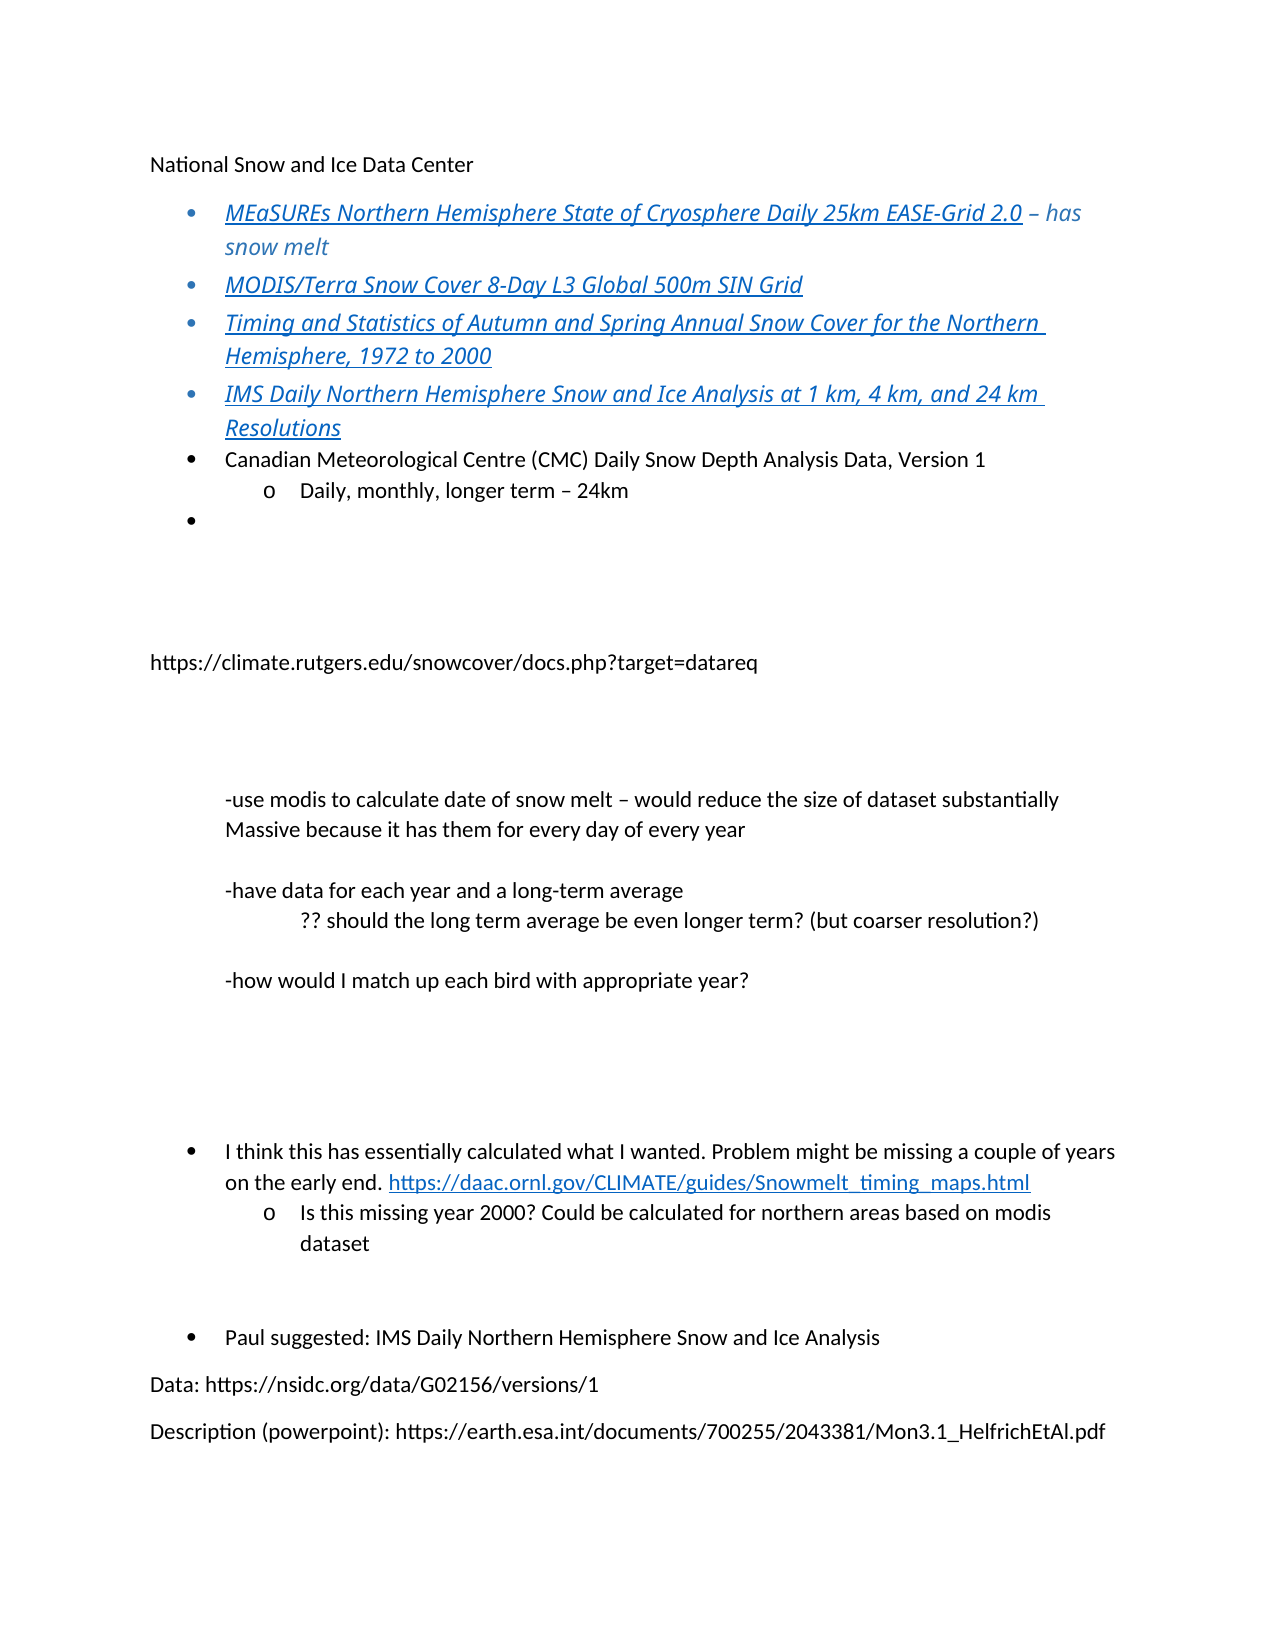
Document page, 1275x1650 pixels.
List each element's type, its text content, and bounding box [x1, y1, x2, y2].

list Daily, monthly, longer term – 24km [262, 476, 1125, 505]
subtitle IMS Daily Northern Hemisphere Snow and Ice Analysis at 1 km, 4 km, and 24 km Resolutions [187, 378, 1125, 443]
list Paul suggested: IMS Daily Northern Hemisphere Snow and Ice Analysis [187, 1323, 1125, 1351]
list -how would I match up each bird with appropriate year? [225, 967, 1125, 995]
subtitle MODIS/Terra Snow Cover 8-Day L3 Global 500m SIN Grid [187, 268, 1125, 300]
list -have data for each year and a long-term average [225, 876, 1125, 904]
list Canadian Meteorological Centre (CMC) Daily Snow Depth Analysis Data, Version 1 [187, 446, 1125, 474]
subtitle Timing and Statistics of Autumn and Spring Annual Snow Cover for the Northern Hemisphere, 1972 to 2000 [187, 306, 1125, 371]
text https://climate.rutgers.edu/snowcover/docs.php?target=datareq [150, 648, 1125, 676]
list ?? should the long term average be even longer term? (but coarser resolution?) [225, 906, 1125, 934]
list Is this missing year 2000? Could be calculated for northern areas based on modis dataset [262, 1198, 1125, 1257]
subtitle MEaSUREs Northern Hemisphere State of Cryosphere Daily 25km EASE-Grid 2.0 – has snow melt [187, 197, 1125, 262]
text National Snow and Ice Data Center [150, 150, 1125, 178]
list -use modis to calculate date of snow melt – would reduce the size of dataset substantially Massive because it has them for every day of every year [225, 785, 1125, 844]
list I think this has essentially calculated what I wanted. Problem might be missing a couple of years on the early end. https://daac.ornl.gov/CLIMATE/guides/Snowmelt_timing_maps.html [187, 1137, 1125, 1196]
text Data: https://nsidc.org/data/G02156/versions/1 [150, 1370, 1125, 1398]
text Description (powerpoint): https://earth.esa.int/documents/700255/2043381/Mon3.1_HelfrichEtAl.pdf [150, 1417, 1125, 1445]
